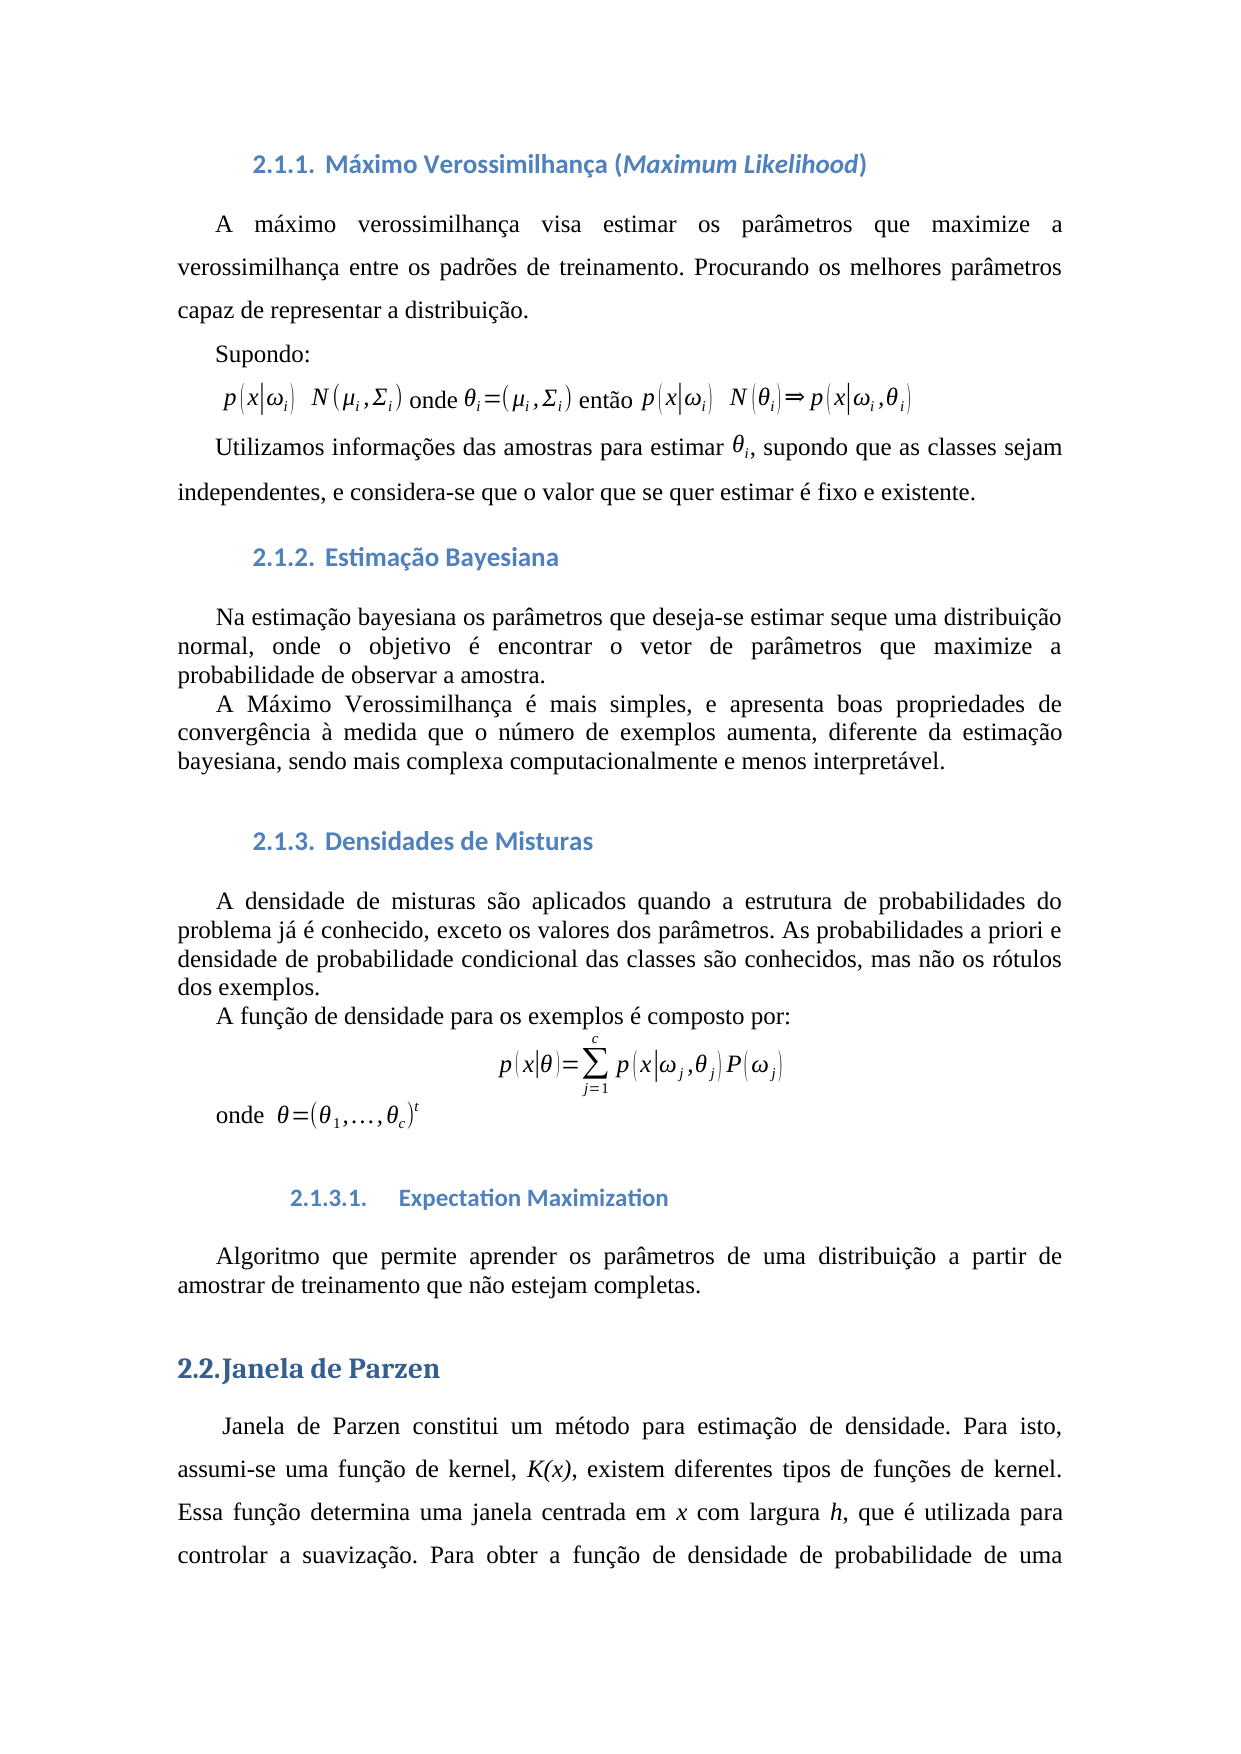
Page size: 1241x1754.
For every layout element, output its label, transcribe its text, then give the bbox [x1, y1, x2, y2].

subtitle Máximo Verossimilhança (Maximum Likelihood) [252, 148, 1063, 181]
text A Máximo Verossimilhança é mais simples, e apresenta boas propriedades de convergência à medida que o número de exemplos aumenta, diferente da estimação bayesiana, sendo mais complexa computacionalmente e menos interpretável. [177, 689, 1063, 775]
subtitle Expectation Maximization [290, 1182, 1063, 1212]
text A função de densidade para os exemplos é composto por: [177, 1001, 1063, 1030]
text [177, 1411, 1063, 1569]
text Supondo: [177, 339, 1063, 367]
text A máximo verossimilhança visa estimar os parâmetros que maximize a verossimilhança entre os padrões de treinamento. Procurando os melhores parâmetros capaz de representar a distribuição. [177, 209, 1063, 324]
text Na estimação bayesiana os parâmetros que deseja-se estimar seque uma distribuição normal, onde o objetivo é encontrar o vetor de parâmetros que maximize a probabilidade de observar a amostra. [177, 602, 1063, 689]
text A densidade de misturas são aplicados quando a estrutura de probabilidades do problema já é conhecido, exceto os valores dos parâmetros. As probabilidades a priori e densidade de probabilidade condicional das classes são conhecidos, mas não os rótulos dos exemplos. [177, 886, 1063, 1001]
subtitle Densidades de Misturas [252, 824, 1063, 857]
text onde [177, 1097, 1063, 1132]
text Algoritmo que permite aprender os parâmetros de uma distribuição a partir de amostrar de treinamento que não estejam completas. [177, 1241, 1063, 1298]
text Utilizamos informações das amostras para estimar , supondo que as classes sejam independentes, e considera-se que o valor que se quer estimar é fixo e existente. [177, 431, 1063, 505]
subtitle Janela de Parzen [177, 1352, 1063, 1386]
subtitle Estimação Bayesiana [252, 541, 1063, 574]
text onde então [177, 382, 1063, 417]
